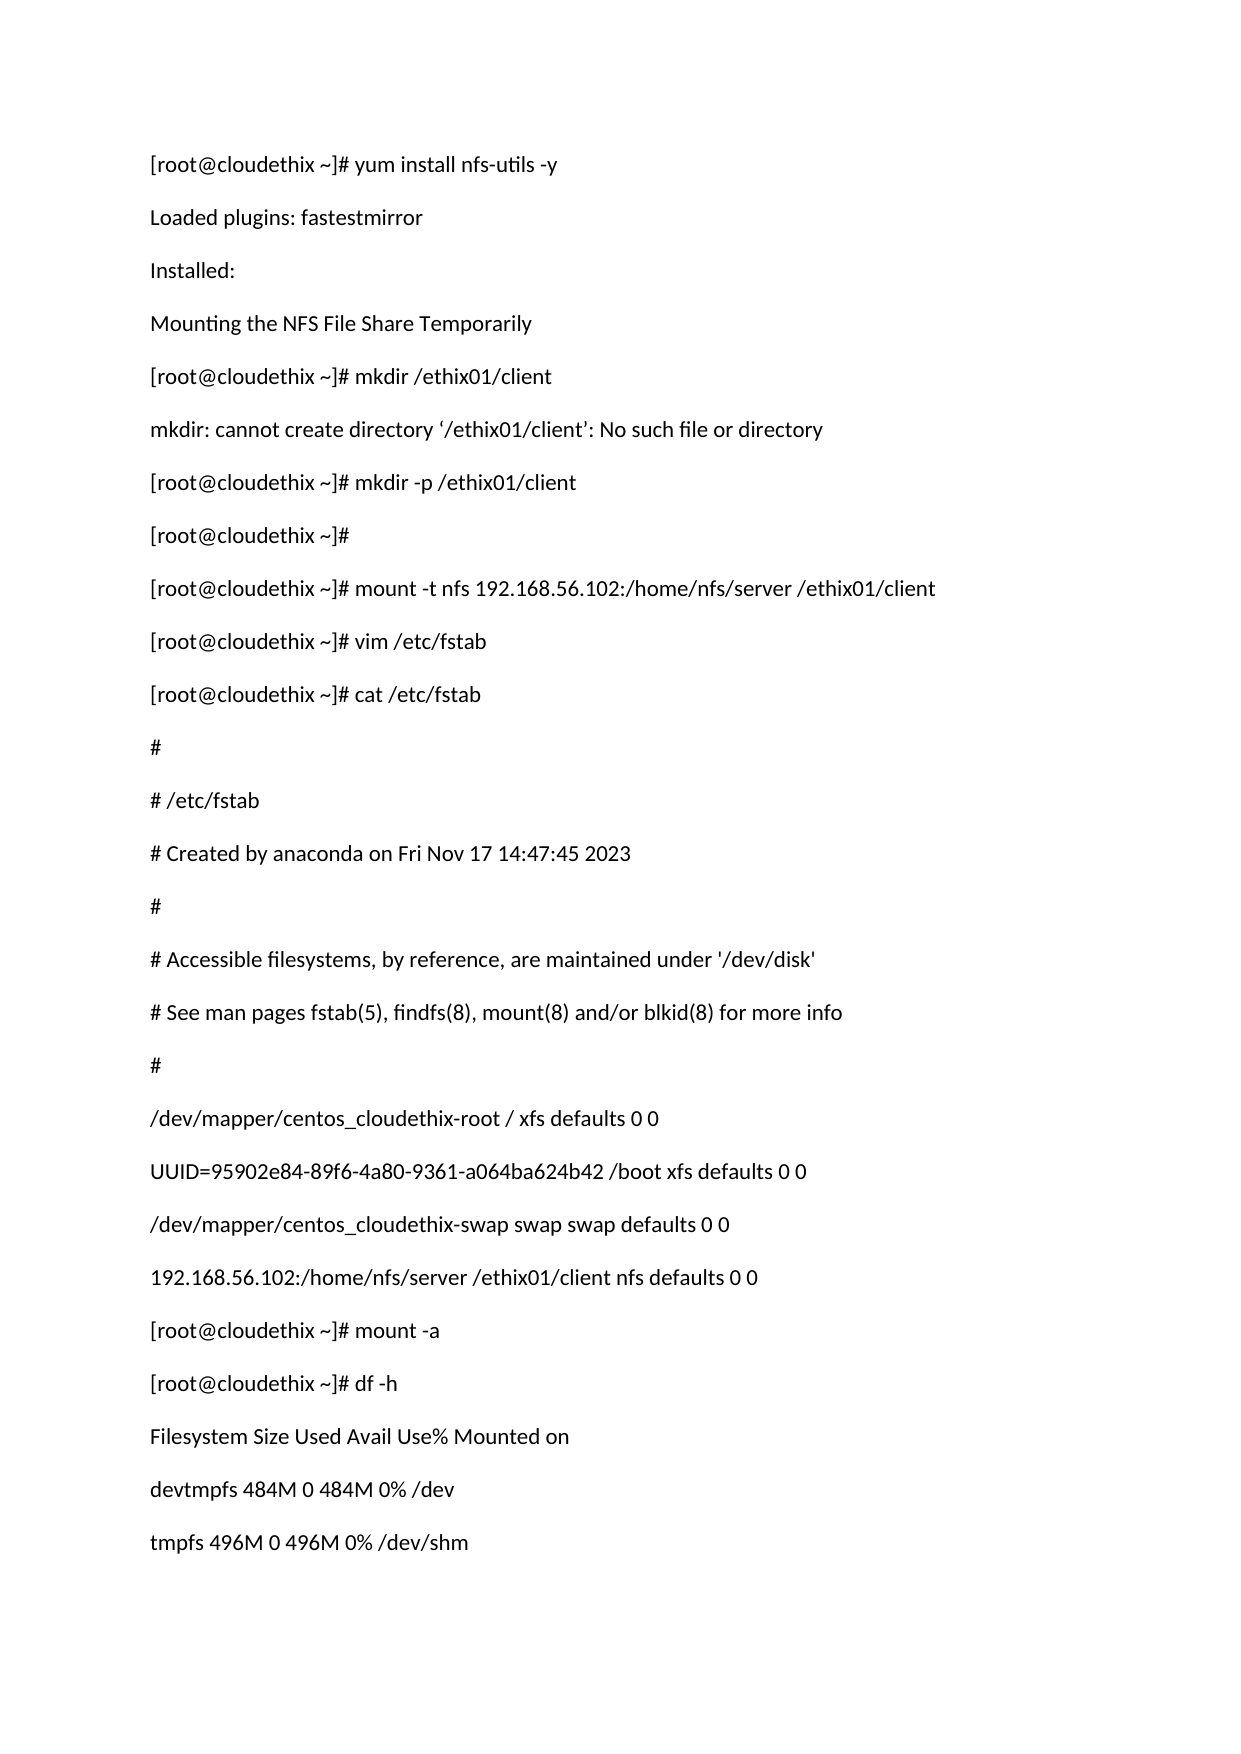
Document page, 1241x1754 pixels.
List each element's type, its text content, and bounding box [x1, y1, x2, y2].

text # /etc/fstab [150, 786, 1090, 814]
text [root@cloudethix ~]# yum install nfs-utils -y [150, 150, 1090, 178]
text [root@cloudethix ~]# mount -a [150, 1316, 1090, 1344]
text /dev/mapper/centos_cloudethix-root / xfs defaults 0 0 [150, 1104, 1090, 1132]
text [root@cloudethix ~]# mount -t nfs 192.168.56.102:/home/nfs/server /ethix01/client [150, 574, 1090, 602]
text [root@cloudethix ~]# mkdir /ethix01/client [150, 362, 1090, 390]
text UUID=95902e84-89f6-4a80-9361-a064ba624b42 /boot xfs defaults 0 0 [150, 1157, 1090, 1185]
text Installed: [150, 256, 1090, 284]
text # Created by anaconda on Fri Nov 17 14:47:45 2023 [150, 839, 1090, 867]
text [root@cloudethix ~]# cat /etc/fstab [150, 680, 1090, 708]
text 192.168.56.102:/home/nfs/server /ethix01/client nfs defaults 0 0 [150, 1263, 1090, 1291]
text # [150, 733, 1090, 761]
text Loaded plugins: fastestmirror [150, 203, 1090, 231]
text [root@cloudethix ~]# [150, 521, 1090, 549]
text devtmpfs 484M 0 484M 0% /dev [150, 1476, 1090, 1503]
text [root@cloudethix ~]# mkdir -p /ethix01/client [150, 468, 1090, 496]
text # [150, 1051, 1090, 1079]
text # See man pages fstab(5), findfs(8), mount(8) and/or blkid(8) for more info [150, 998, 1090, 1026]
text [root@cloudethix ~]# vim /etc/fstab [150, 627, 1090, 655]
text [root@cloudethix ~]# df -h [150, 1369, 1090, 1397]
text tmpfs 496M 0 496M 0% /dev/shm [150, 1528, 1090, 1557]
text # Accessible filesystems, by reference, are maintained under '/dev/disk' [150, 945, 1090, 973]
text mkdir: cannot create directory ‘/ethix01/client’: No such file or directory [150, 415, 1090, 443]
text /dev/mapper/centos_cloudethix-swap swap swap defaults 0 0 [150, 1210, 1090, 1238]
text Filesystem Size Used Avail Use% Mounted on [150, 1422, 1090, 1451]
text Mounting the NFS File Share Temporarily [150, 309, 1090, 337]
text # [150, 892, 1090, 920]
